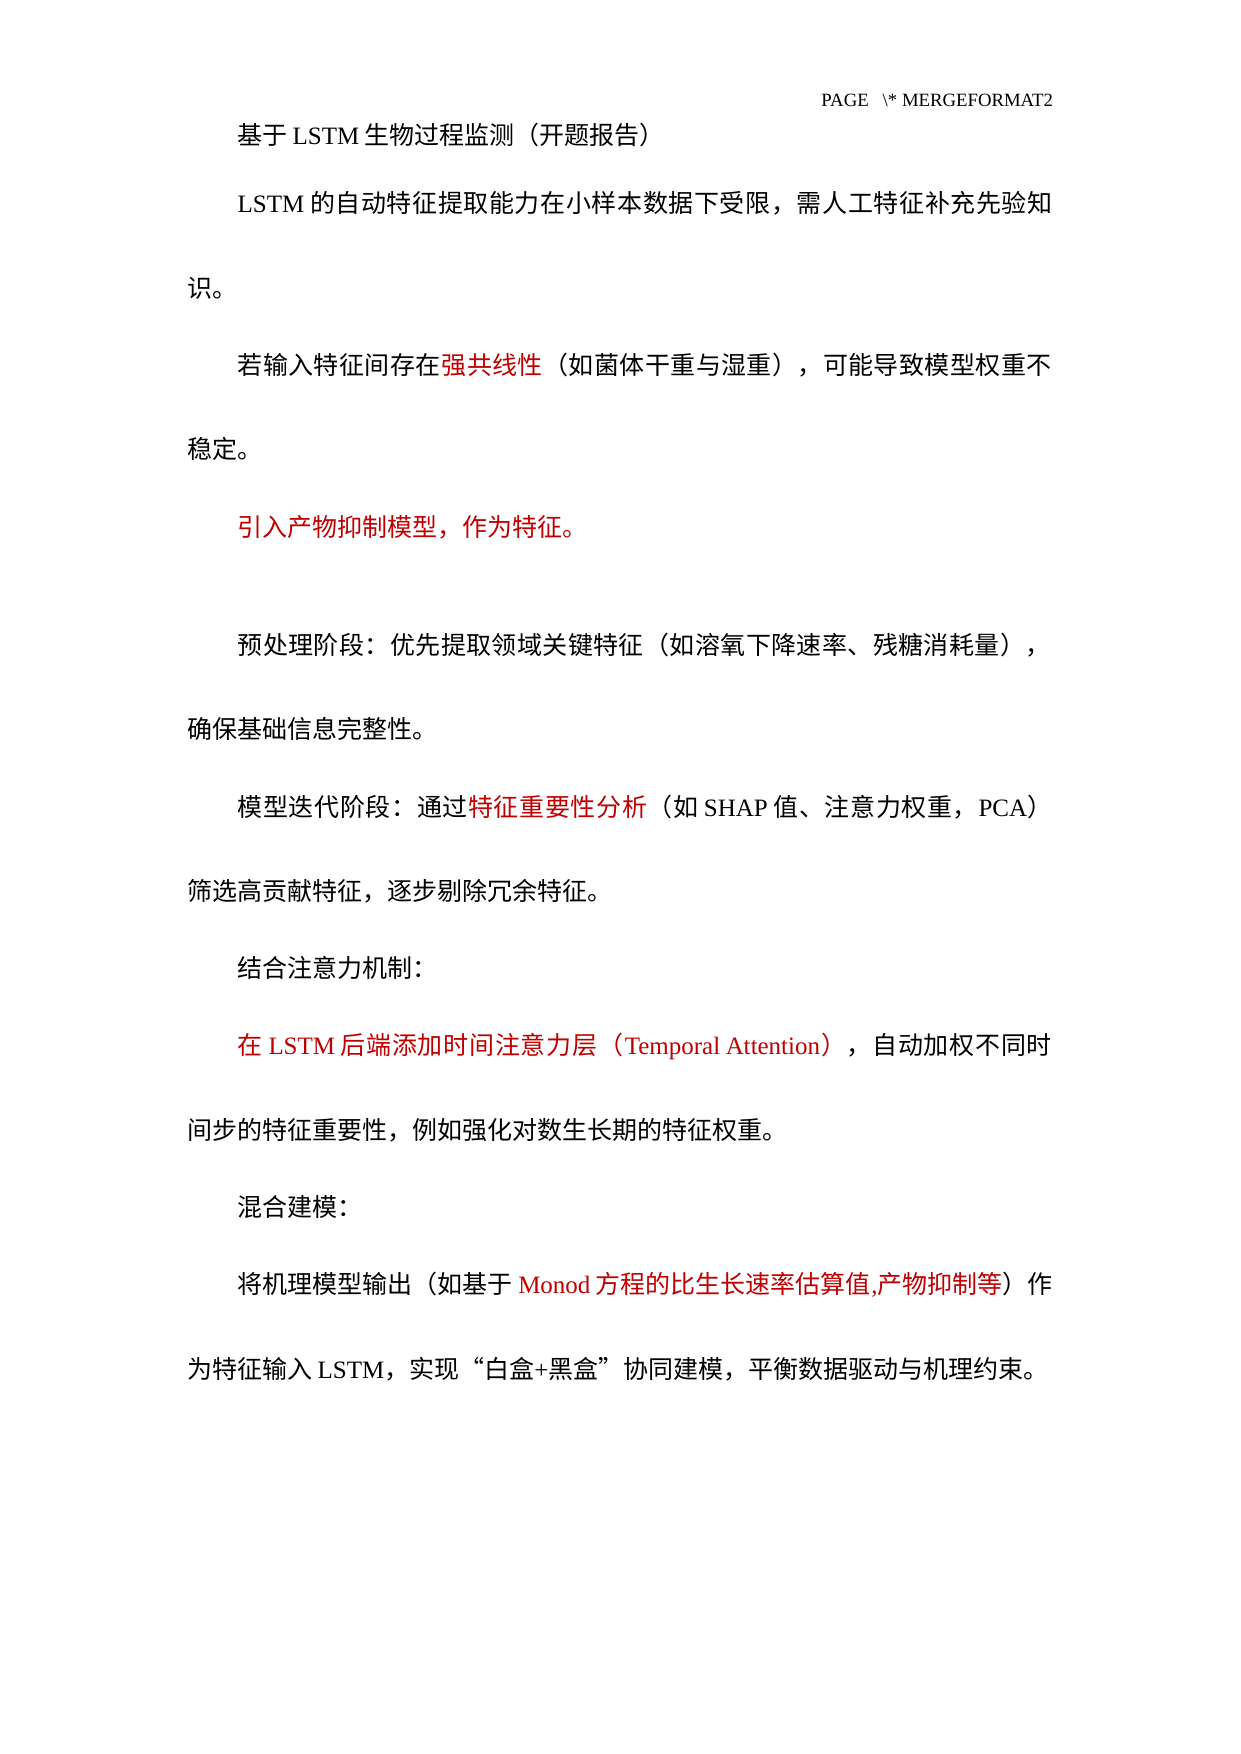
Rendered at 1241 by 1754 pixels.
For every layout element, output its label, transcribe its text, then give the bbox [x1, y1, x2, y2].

text 引入产物抑制模型，作为特征。 [187, 491, 1053, 559]
text 将机理模型输出（如基于Monod方程的比生长速率估算值,产物抑制等）作为特征输入LSTM，实现“白盒+黑盒”协同建模，平衡数据驱动与机理约束。 [187, 1249, 1053, 1402]
text 若输入特征间存在强共线性（如菌体干重与湿重），可能导致模型权重不稳定。 [187, 329, 1053, 482]
text 混合建模： [187, 1172, 1053, 1240]
text 预处理阶段：优先提取领域关键特征（如溶氧下降速率、残糖消耗量），确保基础信息完整性。 [187, 609, 1053, 762]
text 结合注意力机制： [187, 933, 1053, 1001]
text LSTM的自动特征提取能力在小样本数据下受限，需人工特征补充先验知识。 [187, 167, 1053, 320]
text 模型迭代阶段：通过特征重要性分析（如SHAP值、注意力权重，PCA）筛选高贡献特征，逐步剔除冗余特征。 [187, 771, 1053, 924]
text 在LSTM后端添加时间注意力层（Temporal Attention），自动加权不同时间步的特征重要性，例如强化对数生长期的特征权重。 [187, 1010, 1053, 1163]
